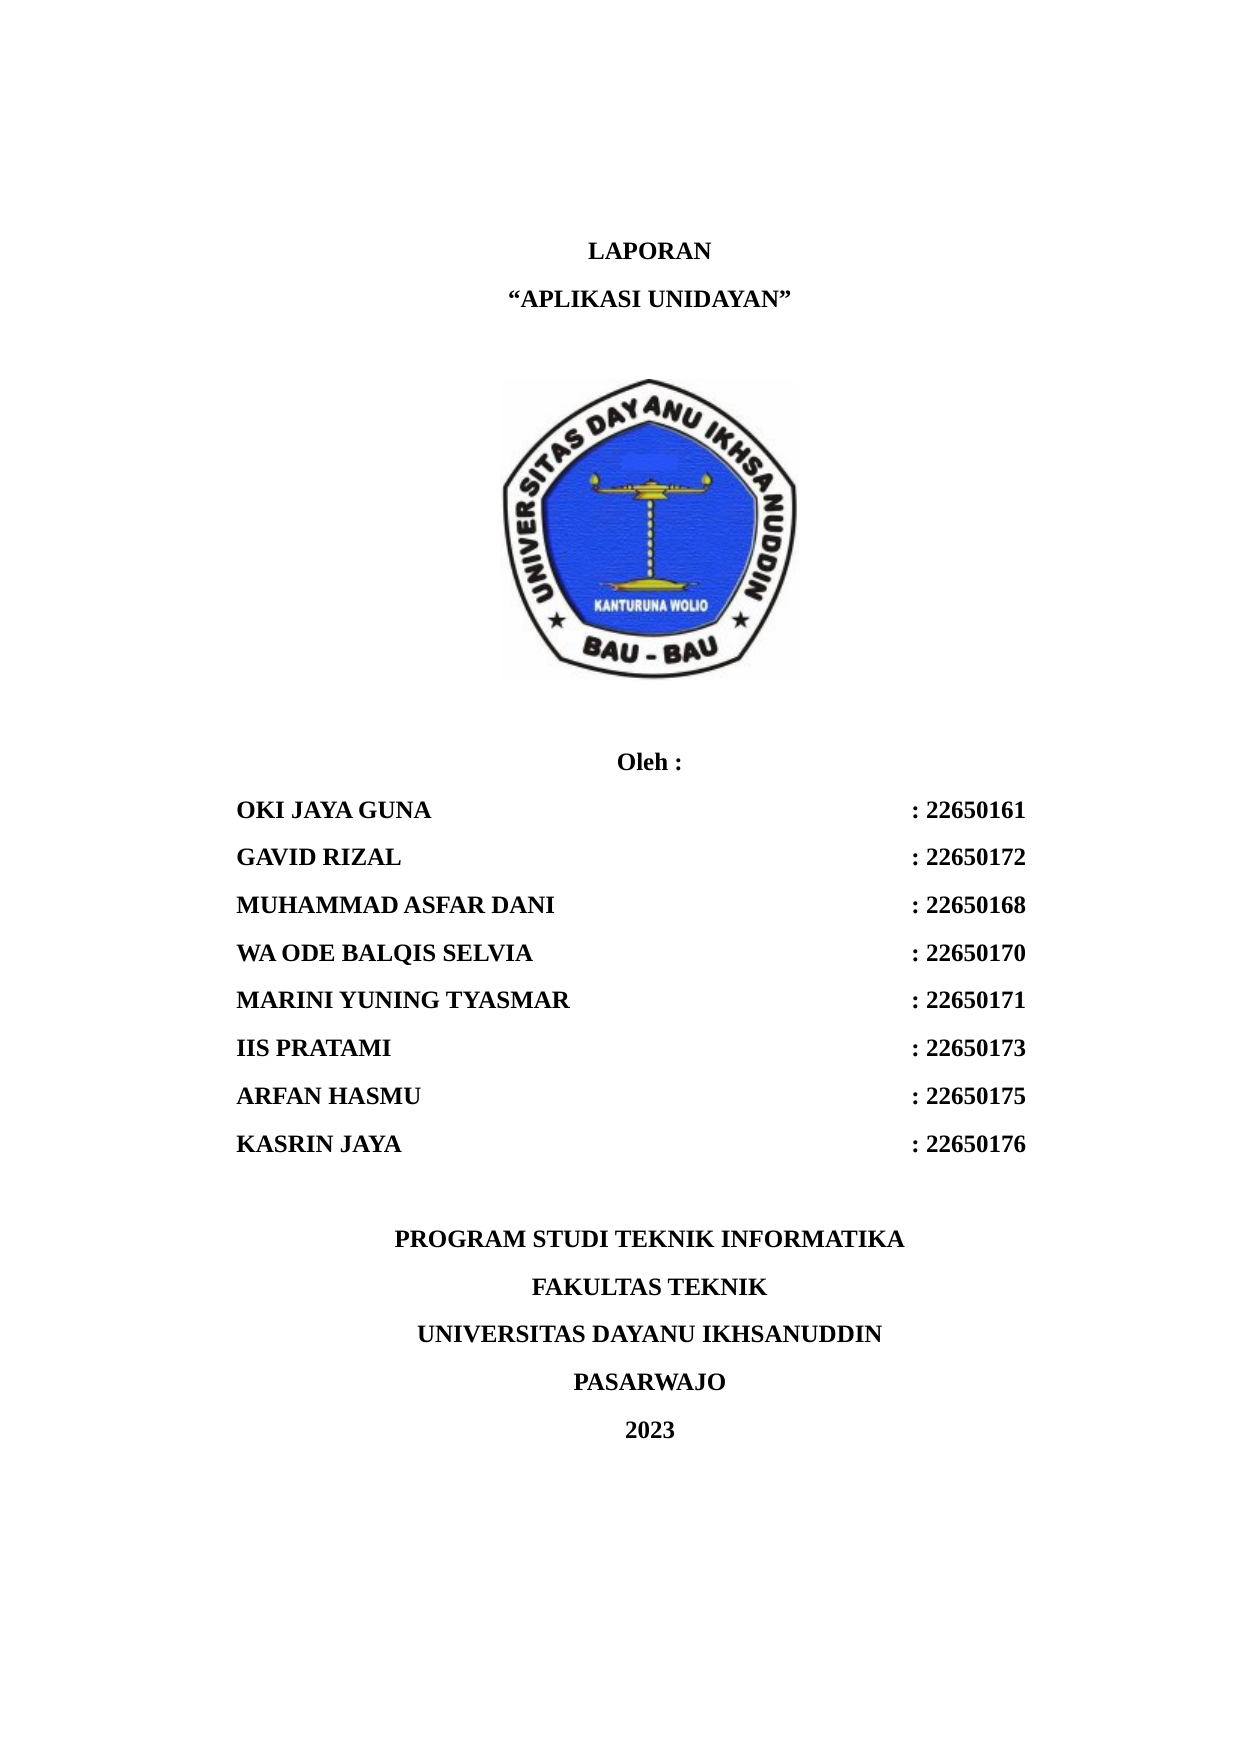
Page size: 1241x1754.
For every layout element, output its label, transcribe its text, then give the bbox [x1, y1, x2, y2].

text IIS PRATAMI : 22650173 [236, 1033, 1063, 1062]
text PASARWAJO [236, 1367, 1063, 1396]
text OKI JAYA GUNA : 22650161 [236, 795, 1063, 823]
text PROGRAM STUDI TEKNIK INFORMATIKA [236, 1224, 1063, 1253]
text MARINI YUNING TYASMAR : 22650171 [236, 986, 1063, 1014]
text LAPORAN [236, 236, 1063, 265]
text ARFAN HASMU : 22650175 [236, 1081, 1063, 1110]
picture [499, 379, 800, 681]
text GAVID RIZAL : 22650172 [236, 842, 1063, 871]
text FAKULTAS TEKNIK [236, 1272, 1063, 1301]
text Oleh : [236, 747, 1063, 776]
text 2023 [236, 1415, 1063, 1444]
text KASRIN JAYA : 22650176 [236, 1129, 1063, 1157]
text “APLIKASI UNIDAYAN” [236, 284, 1063, 313]
text MUHAMMAD ASFAR DANI : 22650168 [236, 890, 1063, 919]
text WA ODE BALQIS SELVIA : 22650170 [236, 938, 1063, 967]
text UNIVERSITAS DAYANU IKHSANUDDIN [236, 1319, 1063, 1348]
